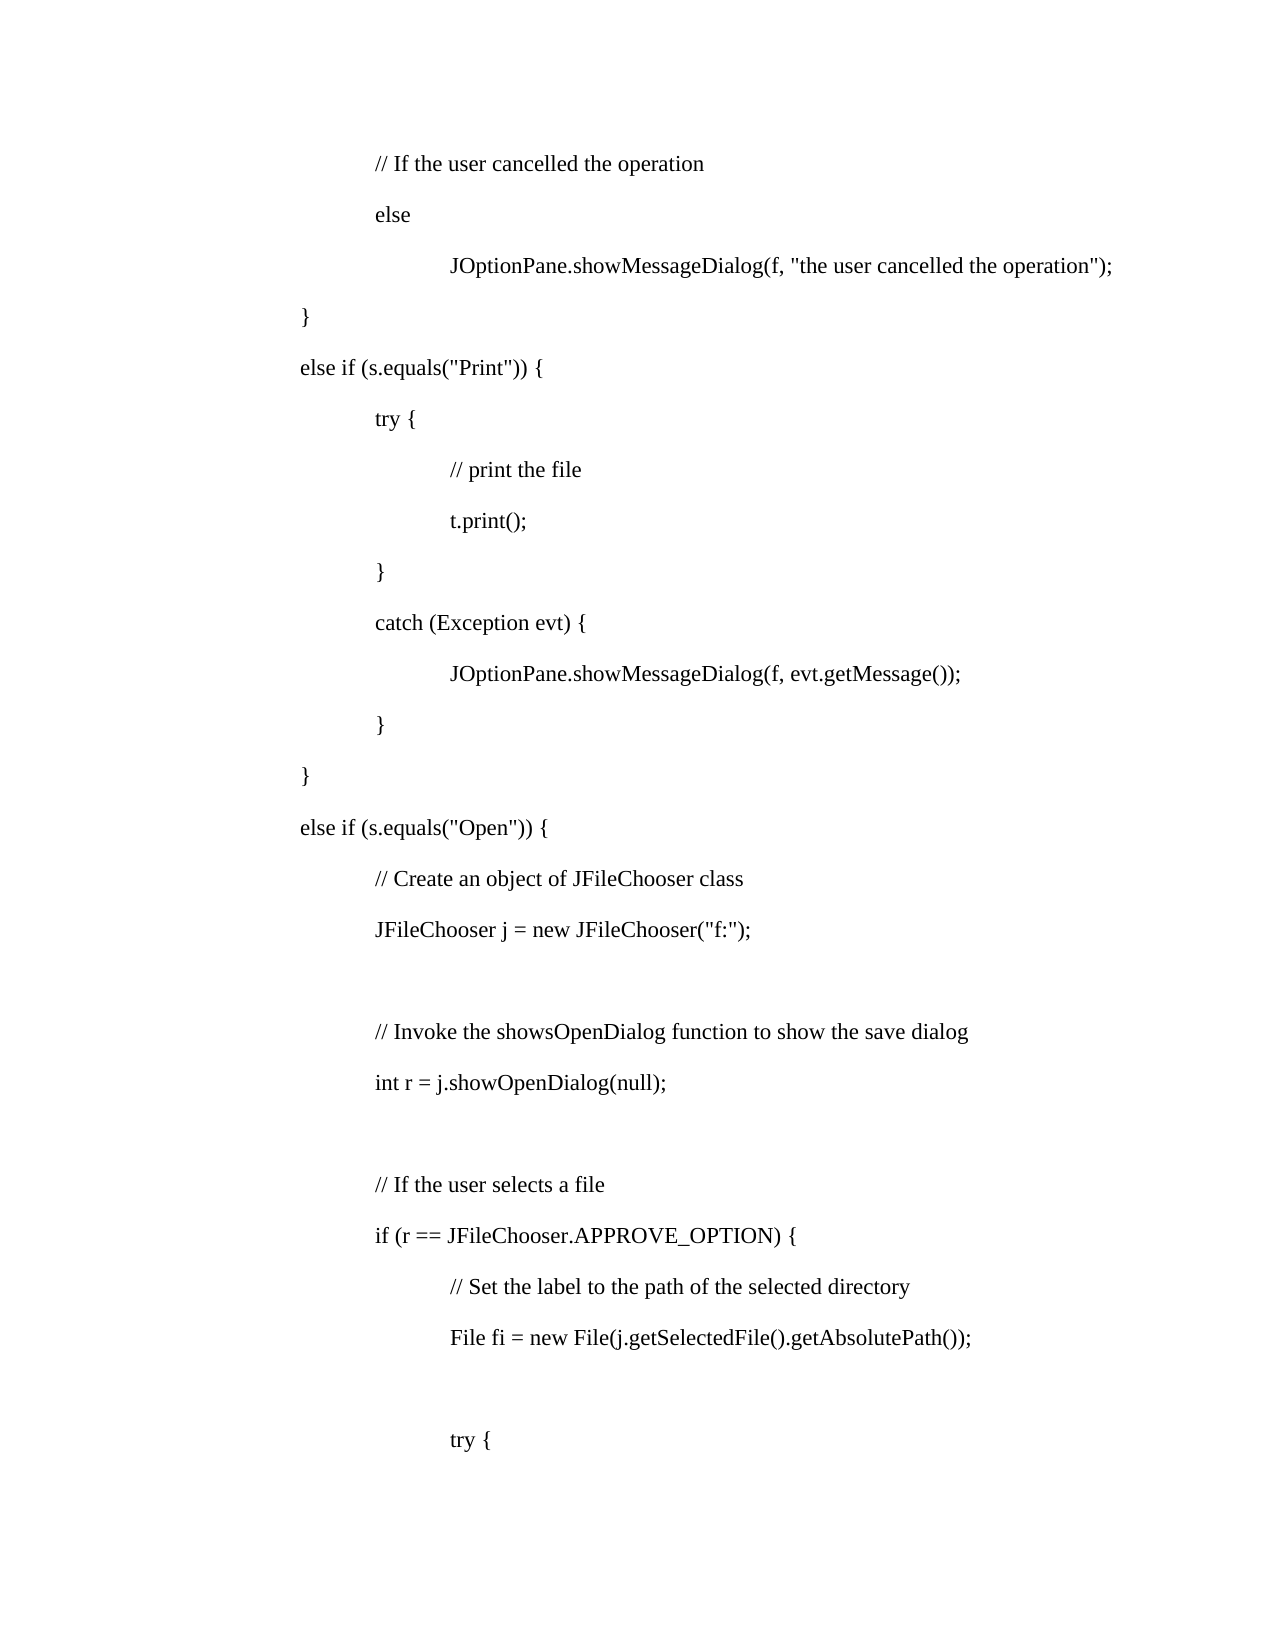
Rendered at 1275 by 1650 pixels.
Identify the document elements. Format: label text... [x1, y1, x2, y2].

text try { [150, 1426, 1125, 1452]
text JOptionPane.showMessageDialog(f, evt.getMessage()); [150, 660, 1125, 687]
text } [150, 558, 1125, 585]
text else [150, 201, 1125, 227]
text // If the user cancelled the operation [150, 150, 1125, 176]
text } [150, 303, 1125, 329]
text // Invoke the showsOpenDialog function to show the save dialog [150, 1018, 1125, 1044]
text // If the user selects a file [150, 1171, 1125, 1197]
text // Create an object of JFileChooser class [150, 864, 1125, 891]
text // print the file [150, 456, 1125, 483]
text } [150, 762, 1125, 789]
text t.print(); [150, 507, 1125, 534]
text int r = j.showOpenDialog(null); [150, 1069, 1125, 1095]
text // Set the label to the path of the selected directory [150, 1273, 1125, 1299]
text JFileChooser j = new JFileChooser("f:"); [150, 916, 1125, 942]
text JOptionPane.showMessageDialog(f, "the user cancelled the operation"); [150, 252, 1125, 278]
text else if (s.equals("Open")) { [150, 813, 1125, 840]
text if (r == JFileChooser.APPROVE_OPTION) { [150, 1222, 1125, 1248]
text catch (Exception evt) { [150, 609, 1125, 636]
text File fi = new File(j.getSelectedFile().getAbsolutePath()); [150, 1324, 1125, 1350]
text try { [150, 405, 1125, 432]
text else if (s.equals("Print")) { [150, 354, 1125, 381]
text } [150, 711, 1125, 738]
